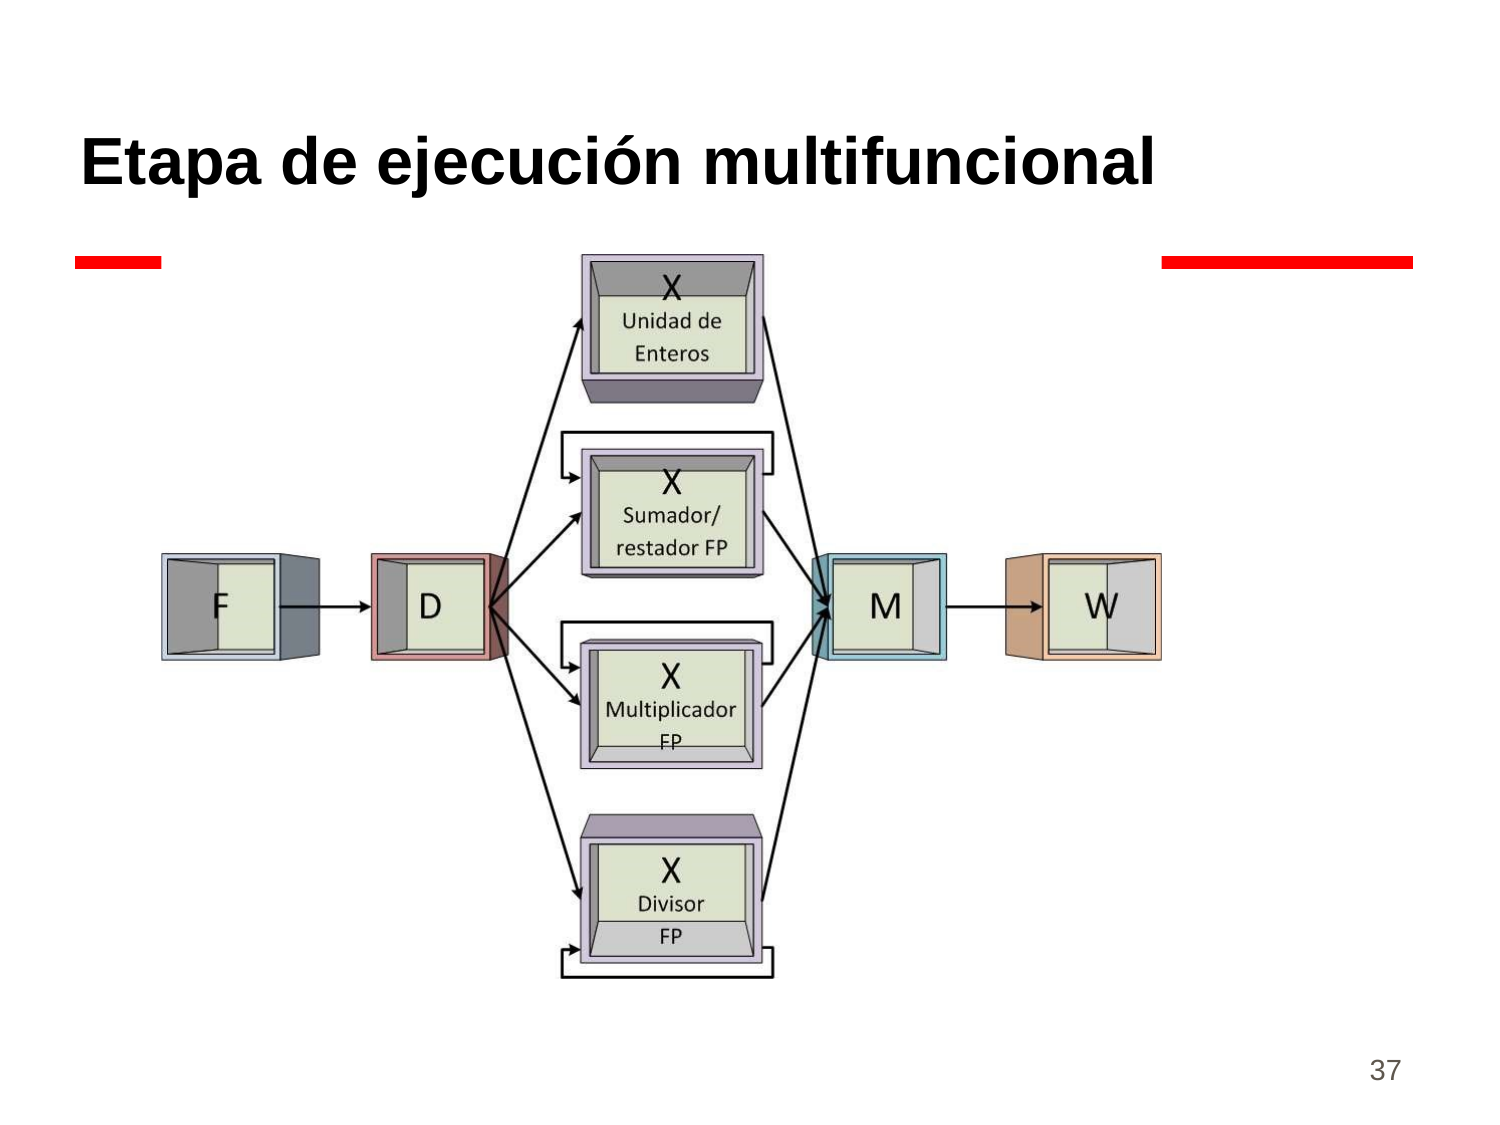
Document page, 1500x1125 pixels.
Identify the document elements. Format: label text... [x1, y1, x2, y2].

picture [161, 254, 1162, 979]
subtitle Etapa de ejecución multifuncional [80, 122, 1402, 198]
